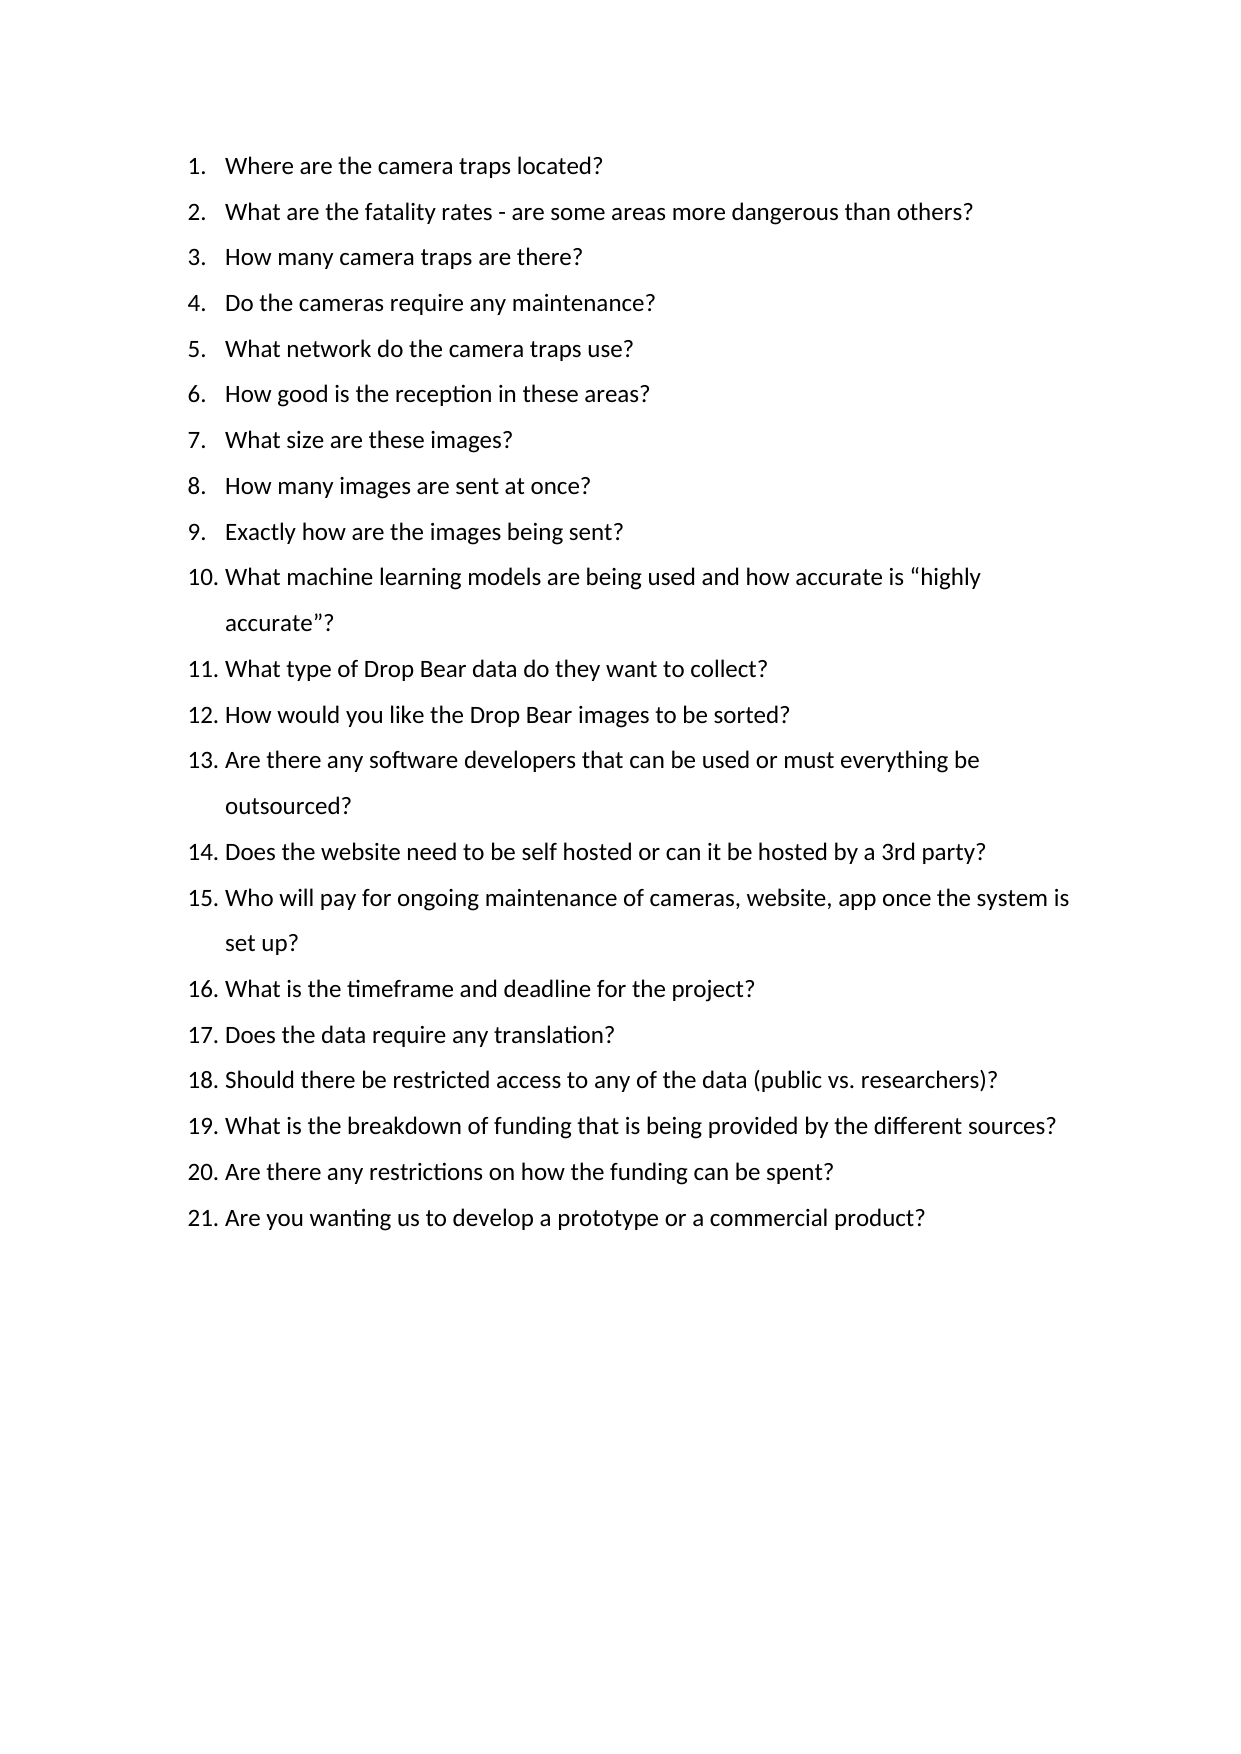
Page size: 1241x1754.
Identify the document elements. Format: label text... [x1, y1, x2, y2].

list What is the timeframe and deadline for the project? [187, 973, 1090, 1004]
list How many camera traps are there? [187, 241, 1090, 272]
list Does the data require any translation? [187, 1019, 1090, 1049]
list Are there any software developers that can be used or must everything be outsourced? [187, 744, 1090, 821]
list Do the cameras require any maintenance? [187, 287, 1090, 318]
list Are there any restrictions on how the funding can be spent? [187, 1156, 1090, 1187]
list Are you wanting us to develop a prototype or a commercial product? [187, 1202, 1090, 1232]
list What are the fatality rates - are some areas more dangerous than others? [187, 196, 1090, 226]
list Does the website need to be self hosted or can it be hosted by a 3rd party? [187, 836, 1090, 866]
list What is the breakdown of funding that is being provided by the different sources? [187, 1110, 1090, 1141]
list What network do the camera traps use? [187, 333, 1090, 363]
list What size are these images? [187, 424, 1090, 455]
list What machine learning models are being used and how accurate is “highly accurate”? [187, 562, 1090, 638]
list Exactly how are the images being sent? [187, 516, 1090, 546]
list Who will pay for ongoing maintenance of cameras, website, app once the system is set up? [187, 882, 1090, 958]
list Where are the camera traps located? [187, 150, 1090, 181]
list How many images are sent at once? [187, 470, 1090, 501]
list How would you like the Drop Bear images to be sorted? [187, 699, 1090, 729]
list Should there be restricted access to any of the data (public vs. researchers)? [187, 1064, 1090, 1095]
list What type of Drop Bear data do they want to collect? [187, 653, 1090, 683]
list How good is the reception in these areas? [187, 379, 1090, 409]
